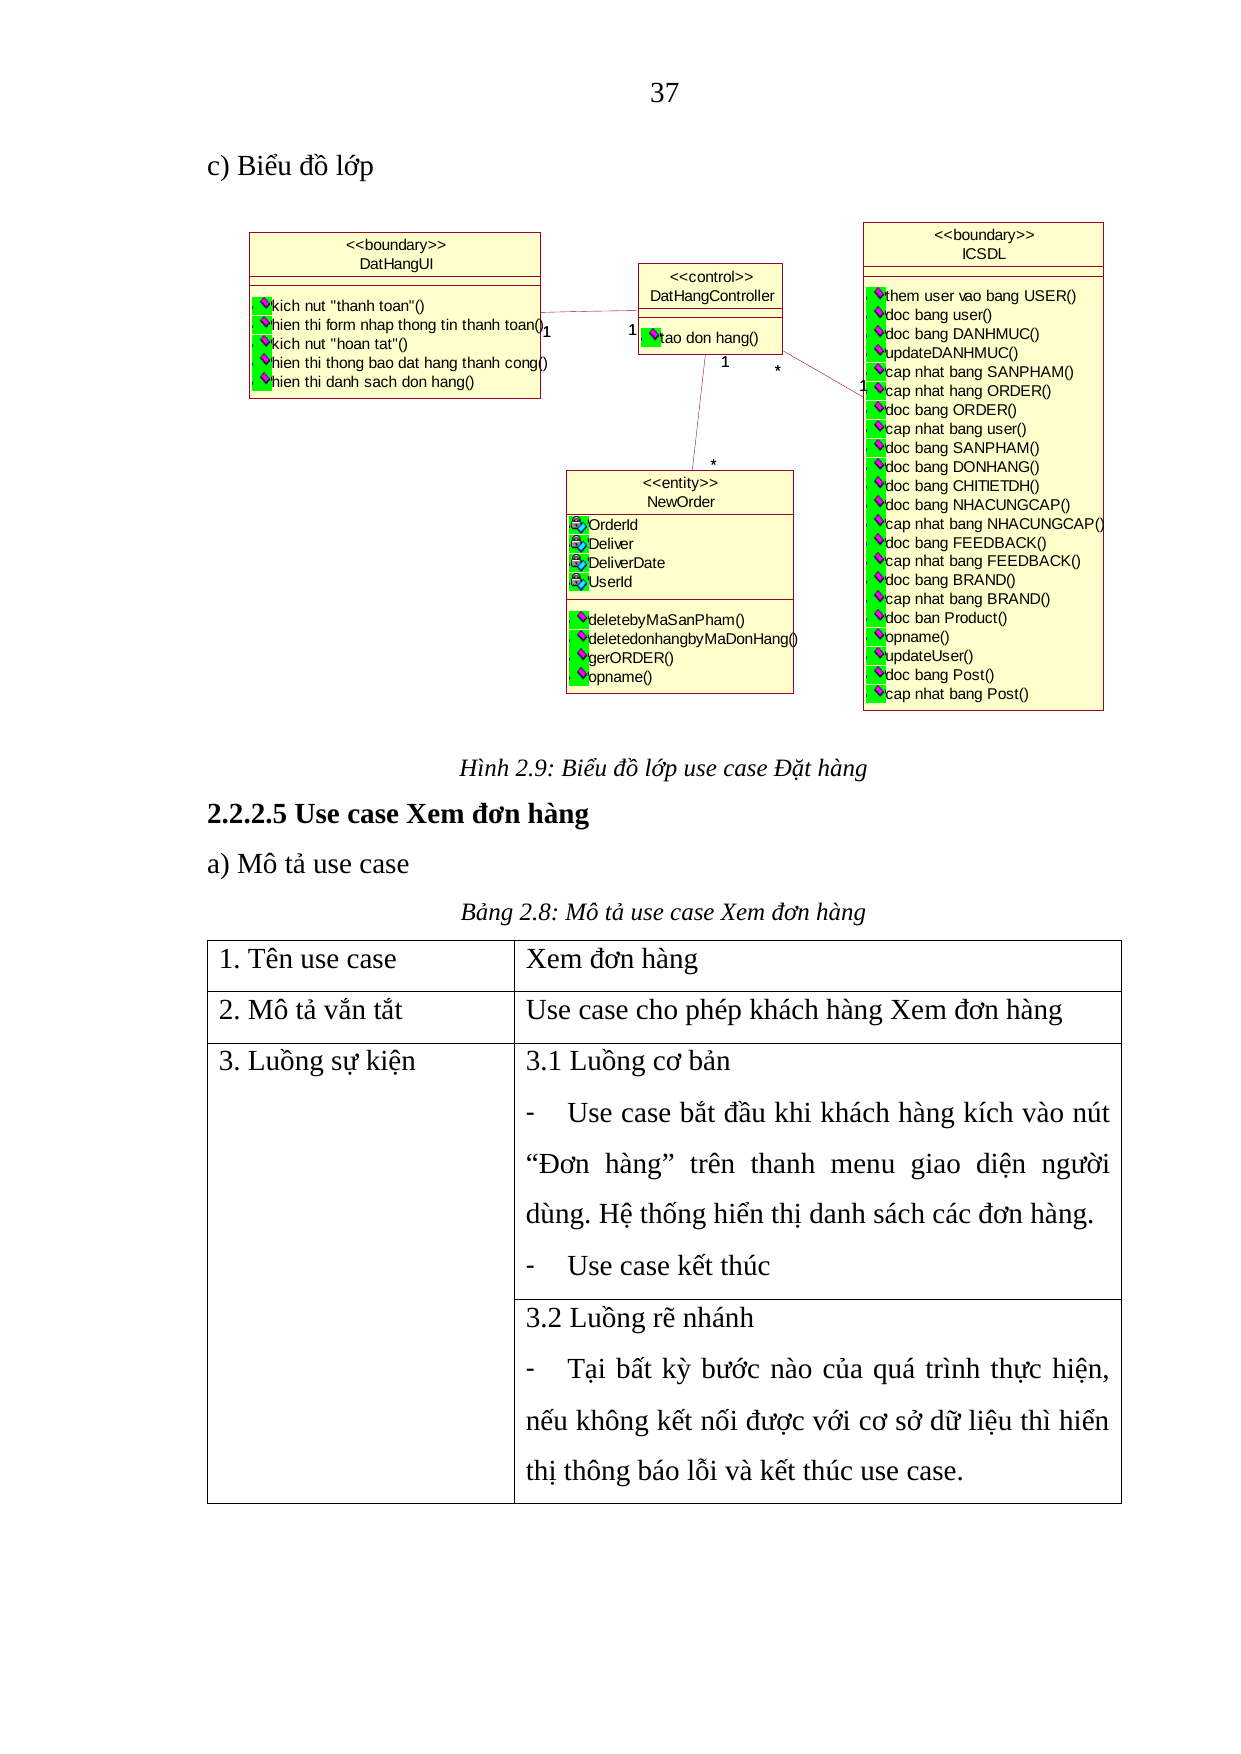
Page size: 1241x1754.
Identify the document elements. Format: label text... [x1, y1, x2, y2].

subtitle Biểu đồ lớp [207, 148, 1122, 181]
table_header 1. Tên use case [208, 941, 514, 991]
table_cell 2. Mô tả vắn tắt [208, 992, 514, 1042]
text Bảng 2.8: Mô tả use case Xem đơn hàng [207, 897, 1122, 926]
table_header Xem đơn hàng [515, 941, 1121, 991]
subtitle Use case Xem đơn hàng [207, 796, 1122, 830]
table_cell 3.2 Luồng rẽ nhánh Tại bất kỳ bước nào của quá trình thực hiện, nếu không kết nối được với cơ sở dữ liệu thì hiển thị thông báo lỗi và kết thúc use case. [515, 1300, 1121, 1503]
table_cell 3. Luồng sự kiện [208, 1044, 514, 1503]
table_cell Use case cho phép khách hàng Xem đơn hàng [515, 992, 1121, 1042]
text Hình 2.9: Biểu đồ lớp use case Đặt hàng [207, 753, 1122, 782]
table_cell 3.1 Luồng cơ bản Use case bắt đầu khi khách hàng kích vào nút “Đơn hàng” trên thanh menu giao diện người dùng. Hệ thống hiển thị danh sách các đơn hàng. Use case kết thúc [515, 1044, 1121, 1299]
subtitle Mô tả use case [207, 846, 1122, 880]
